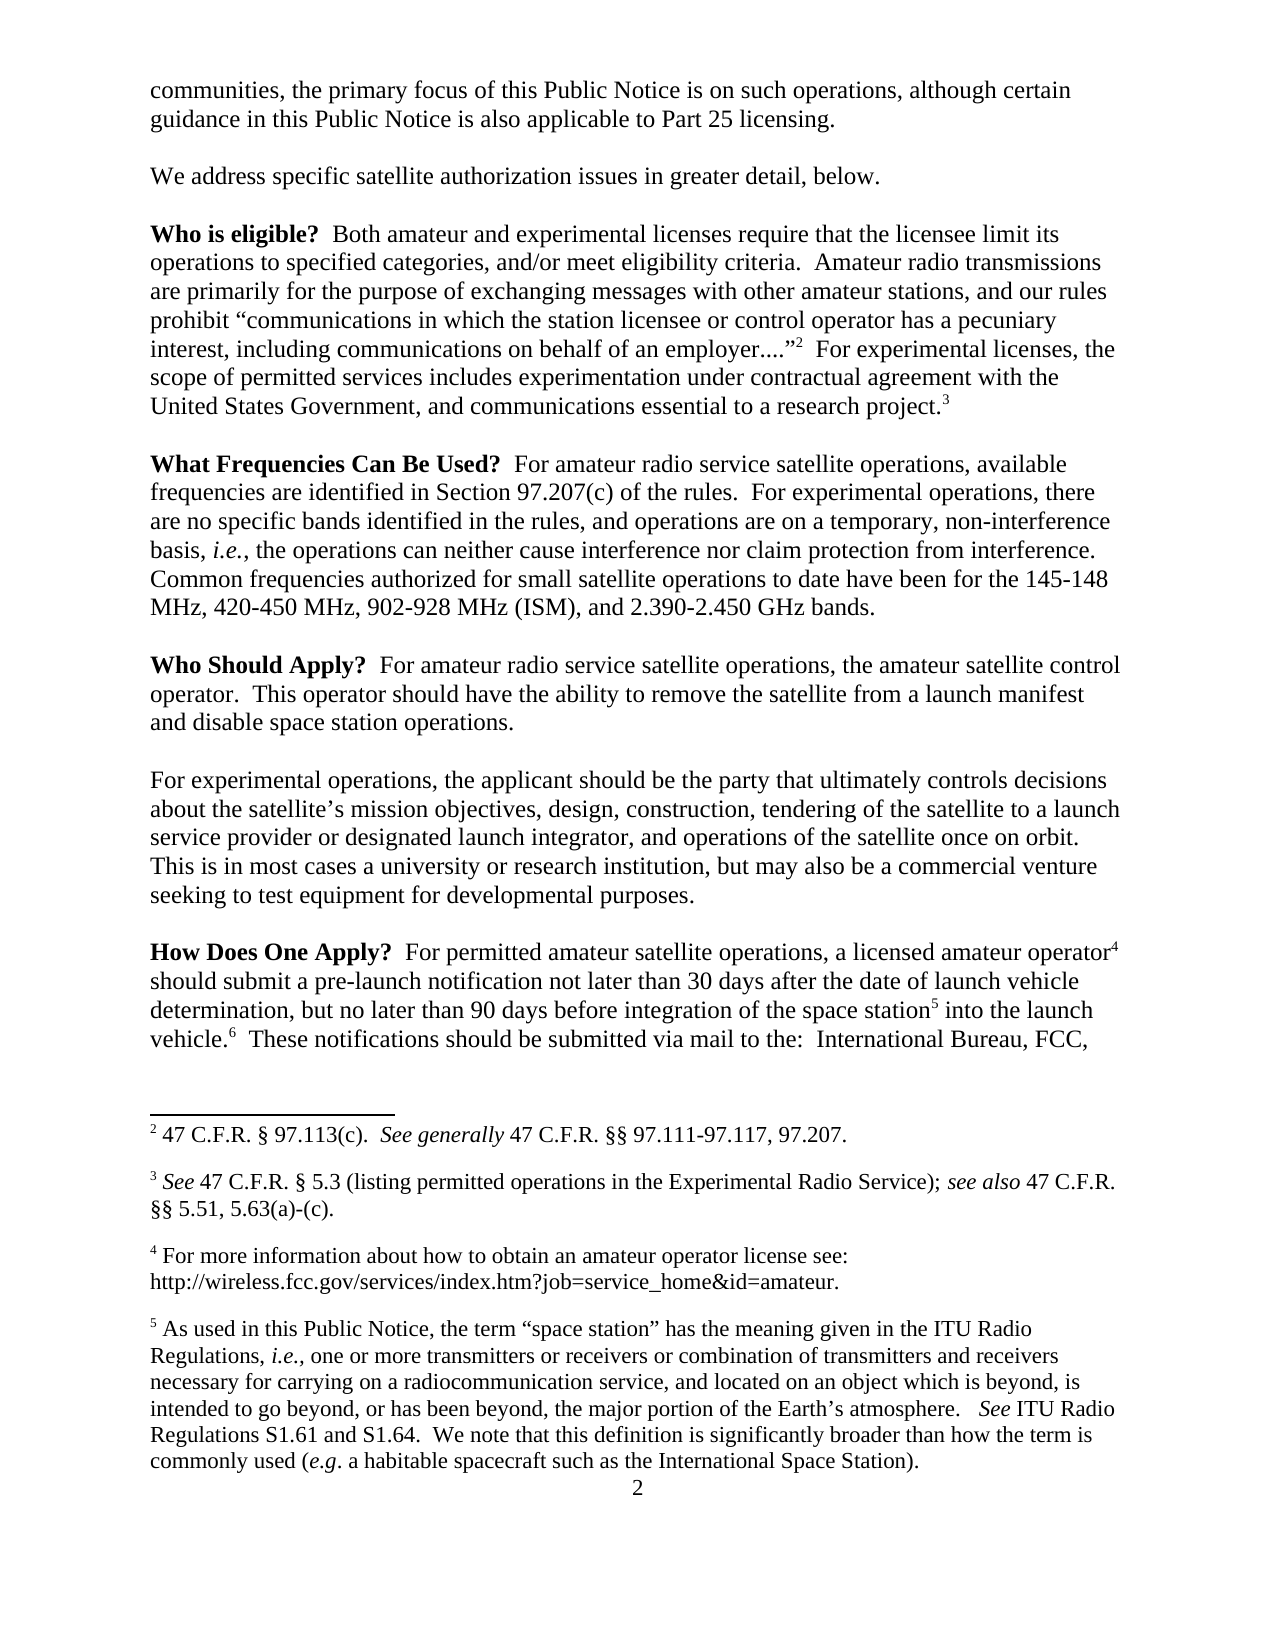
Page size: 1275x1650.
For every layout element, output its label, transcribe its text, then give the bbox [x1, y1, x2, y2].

text We address specific satellite authorization issues in greater detail, below. [150, 161, 1125, 190]
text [150, 75, 1125, 132]
text How Does One Apply? For permitted amateur satellite operations, a licensed amateur operator should submit a pre-launch notification not later than 30 days after the date of launch vehicle determination, but no later than 90 days before integration of the space station into the launch vehicle. These notifications should be submitted via mail to the: International Bureau, FCC, . In order to facilitate processing, applicants may also provide this material via email to: amsat.spacecap@fcc.gov. [150, 937, 1125, 1052]
text What Frequencies Can Be Used? For amateur radio service satellite operations, available frequencies are identified in Section 97.207(c) of the rules. For experimental operations, there are no specific bands identified in the rules, and operations are on a temporary, non-interference basis, i.e., the operations can neither cause interference nor claim protection from interference. Common frequencies authorized for small satellite operations to date have been for the 145-148 MHz, 420-450 MHz, 902-928 MHz (ISM), and 2.390-2.450 GHz bands. [150, 449, 1125, 621]
text Who Should Apply? For amateur radio service satellite operations, the amateur satellite control operator. This operator should have the ability to remove the satellite from a launch manifest and disable space station operations. [150, 650, 1125, 736]
text For experimental operations, the applicant should be the party that ultimately controls decisions about the satellite’s mission objectives, design, construction, tendering of the satellite to a launch service provider or designated launch integrator, and operations of the satellite once on orbit. This is in most cases a university or research institution, but may also be a commercial venture seeking to test equipment for developmental purposes. [150, 765, 1125, 909]
text Who is eligible? Both amateur and experimental licenses require that the licensee limit its operations to specified categories, and/or meet eligibility criteria. Amateur radio transmissions are primarily for the purpose of exchanging messages with other amateur stations, and our rules prohibit “communications in which the station licensee or control operator has a pecuniary interest, including communications on behalf of an employer....” For experimental licenses, the scope of permitted services includes experimentation under contractual agreement with the United States Government, and communications essential to a research project. [150, 219, 1125, 420]
